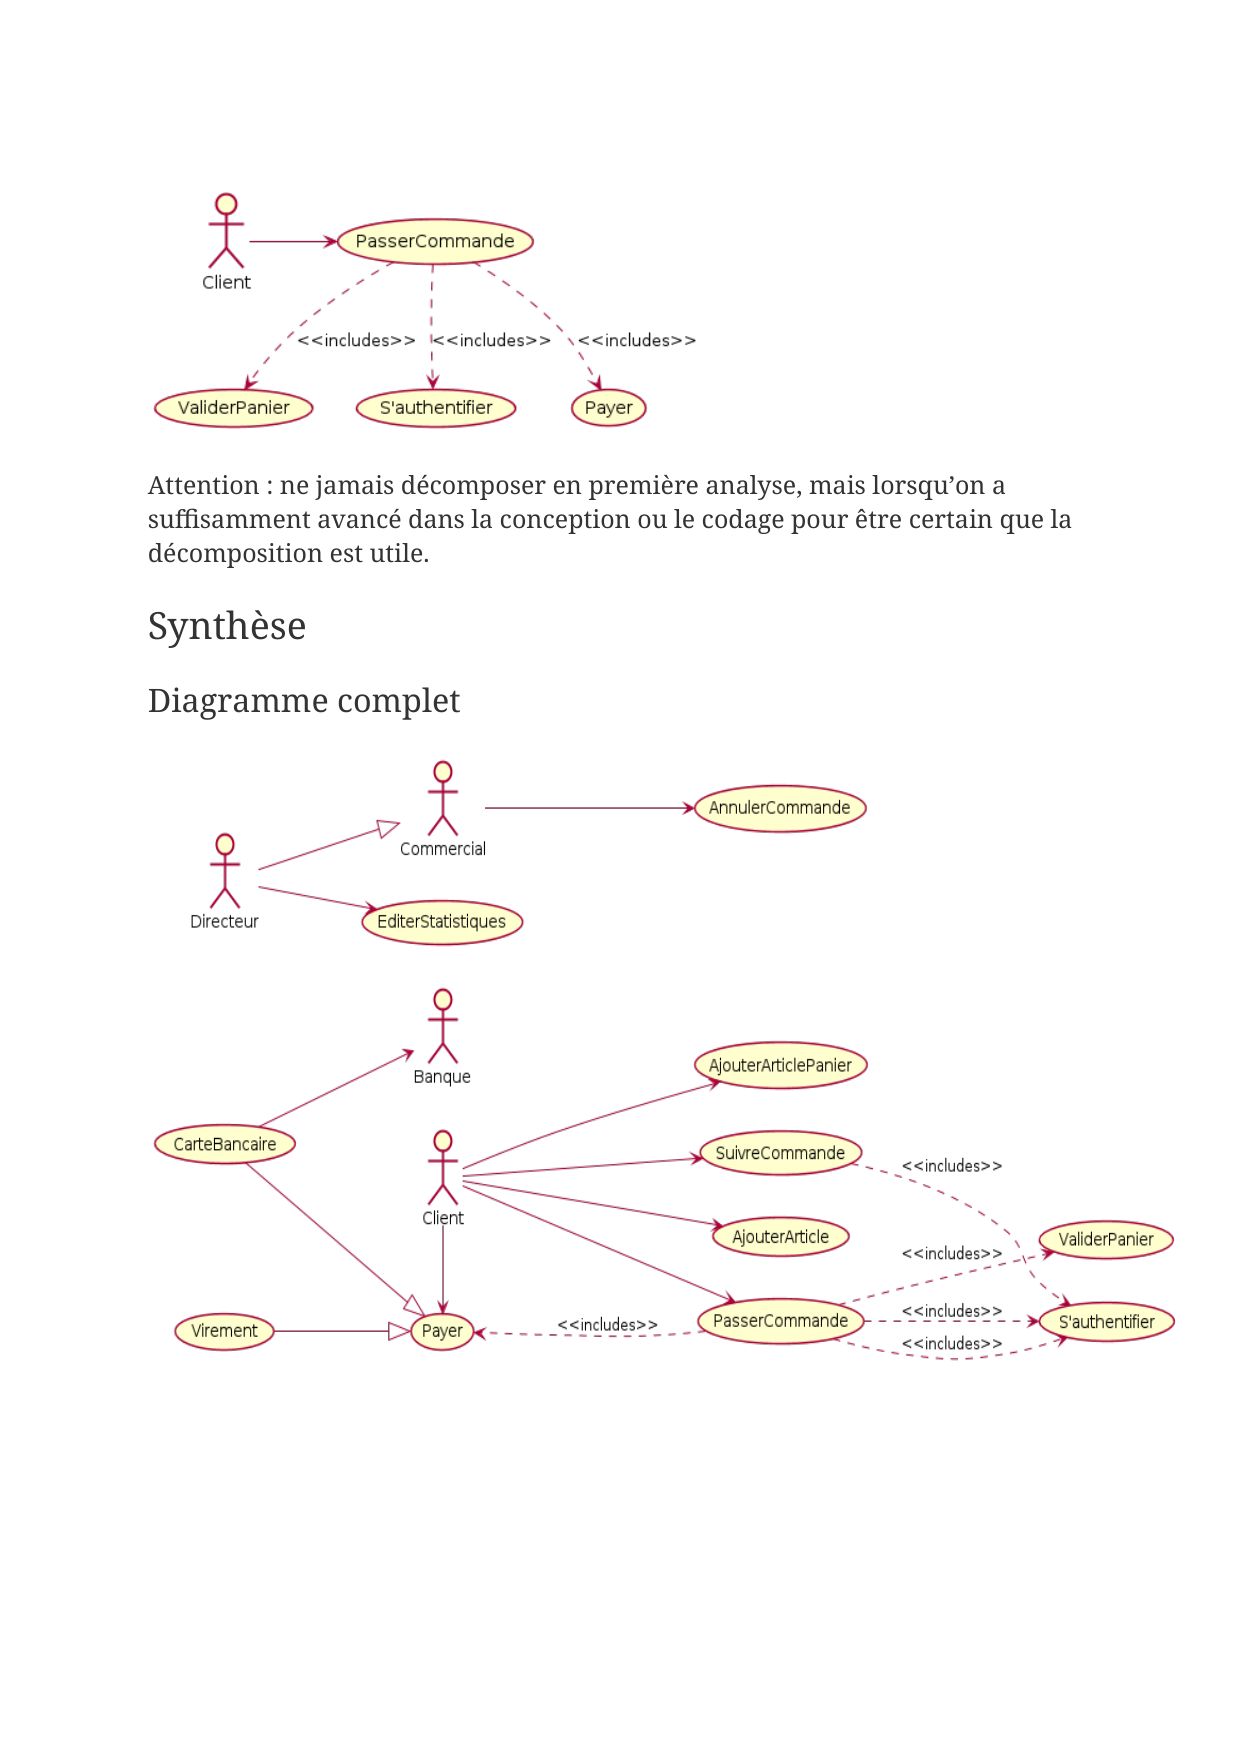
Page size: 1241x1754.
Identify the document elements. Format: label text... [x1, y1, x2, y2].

text Synthèse [148, 599, 1093, 650]
text Attention : ne jamais décomposer en première analyse, mais lorsqu’on a suffisamment avancé dans la conception ou le codage pour être certain que la décomposition est utile. [148, 468, 1093, 570]
picture [147, 750, 1193, 1372]
picture [147, 181, 723, 439]
text Diagramme complet [148, 678, 1093, 722]
